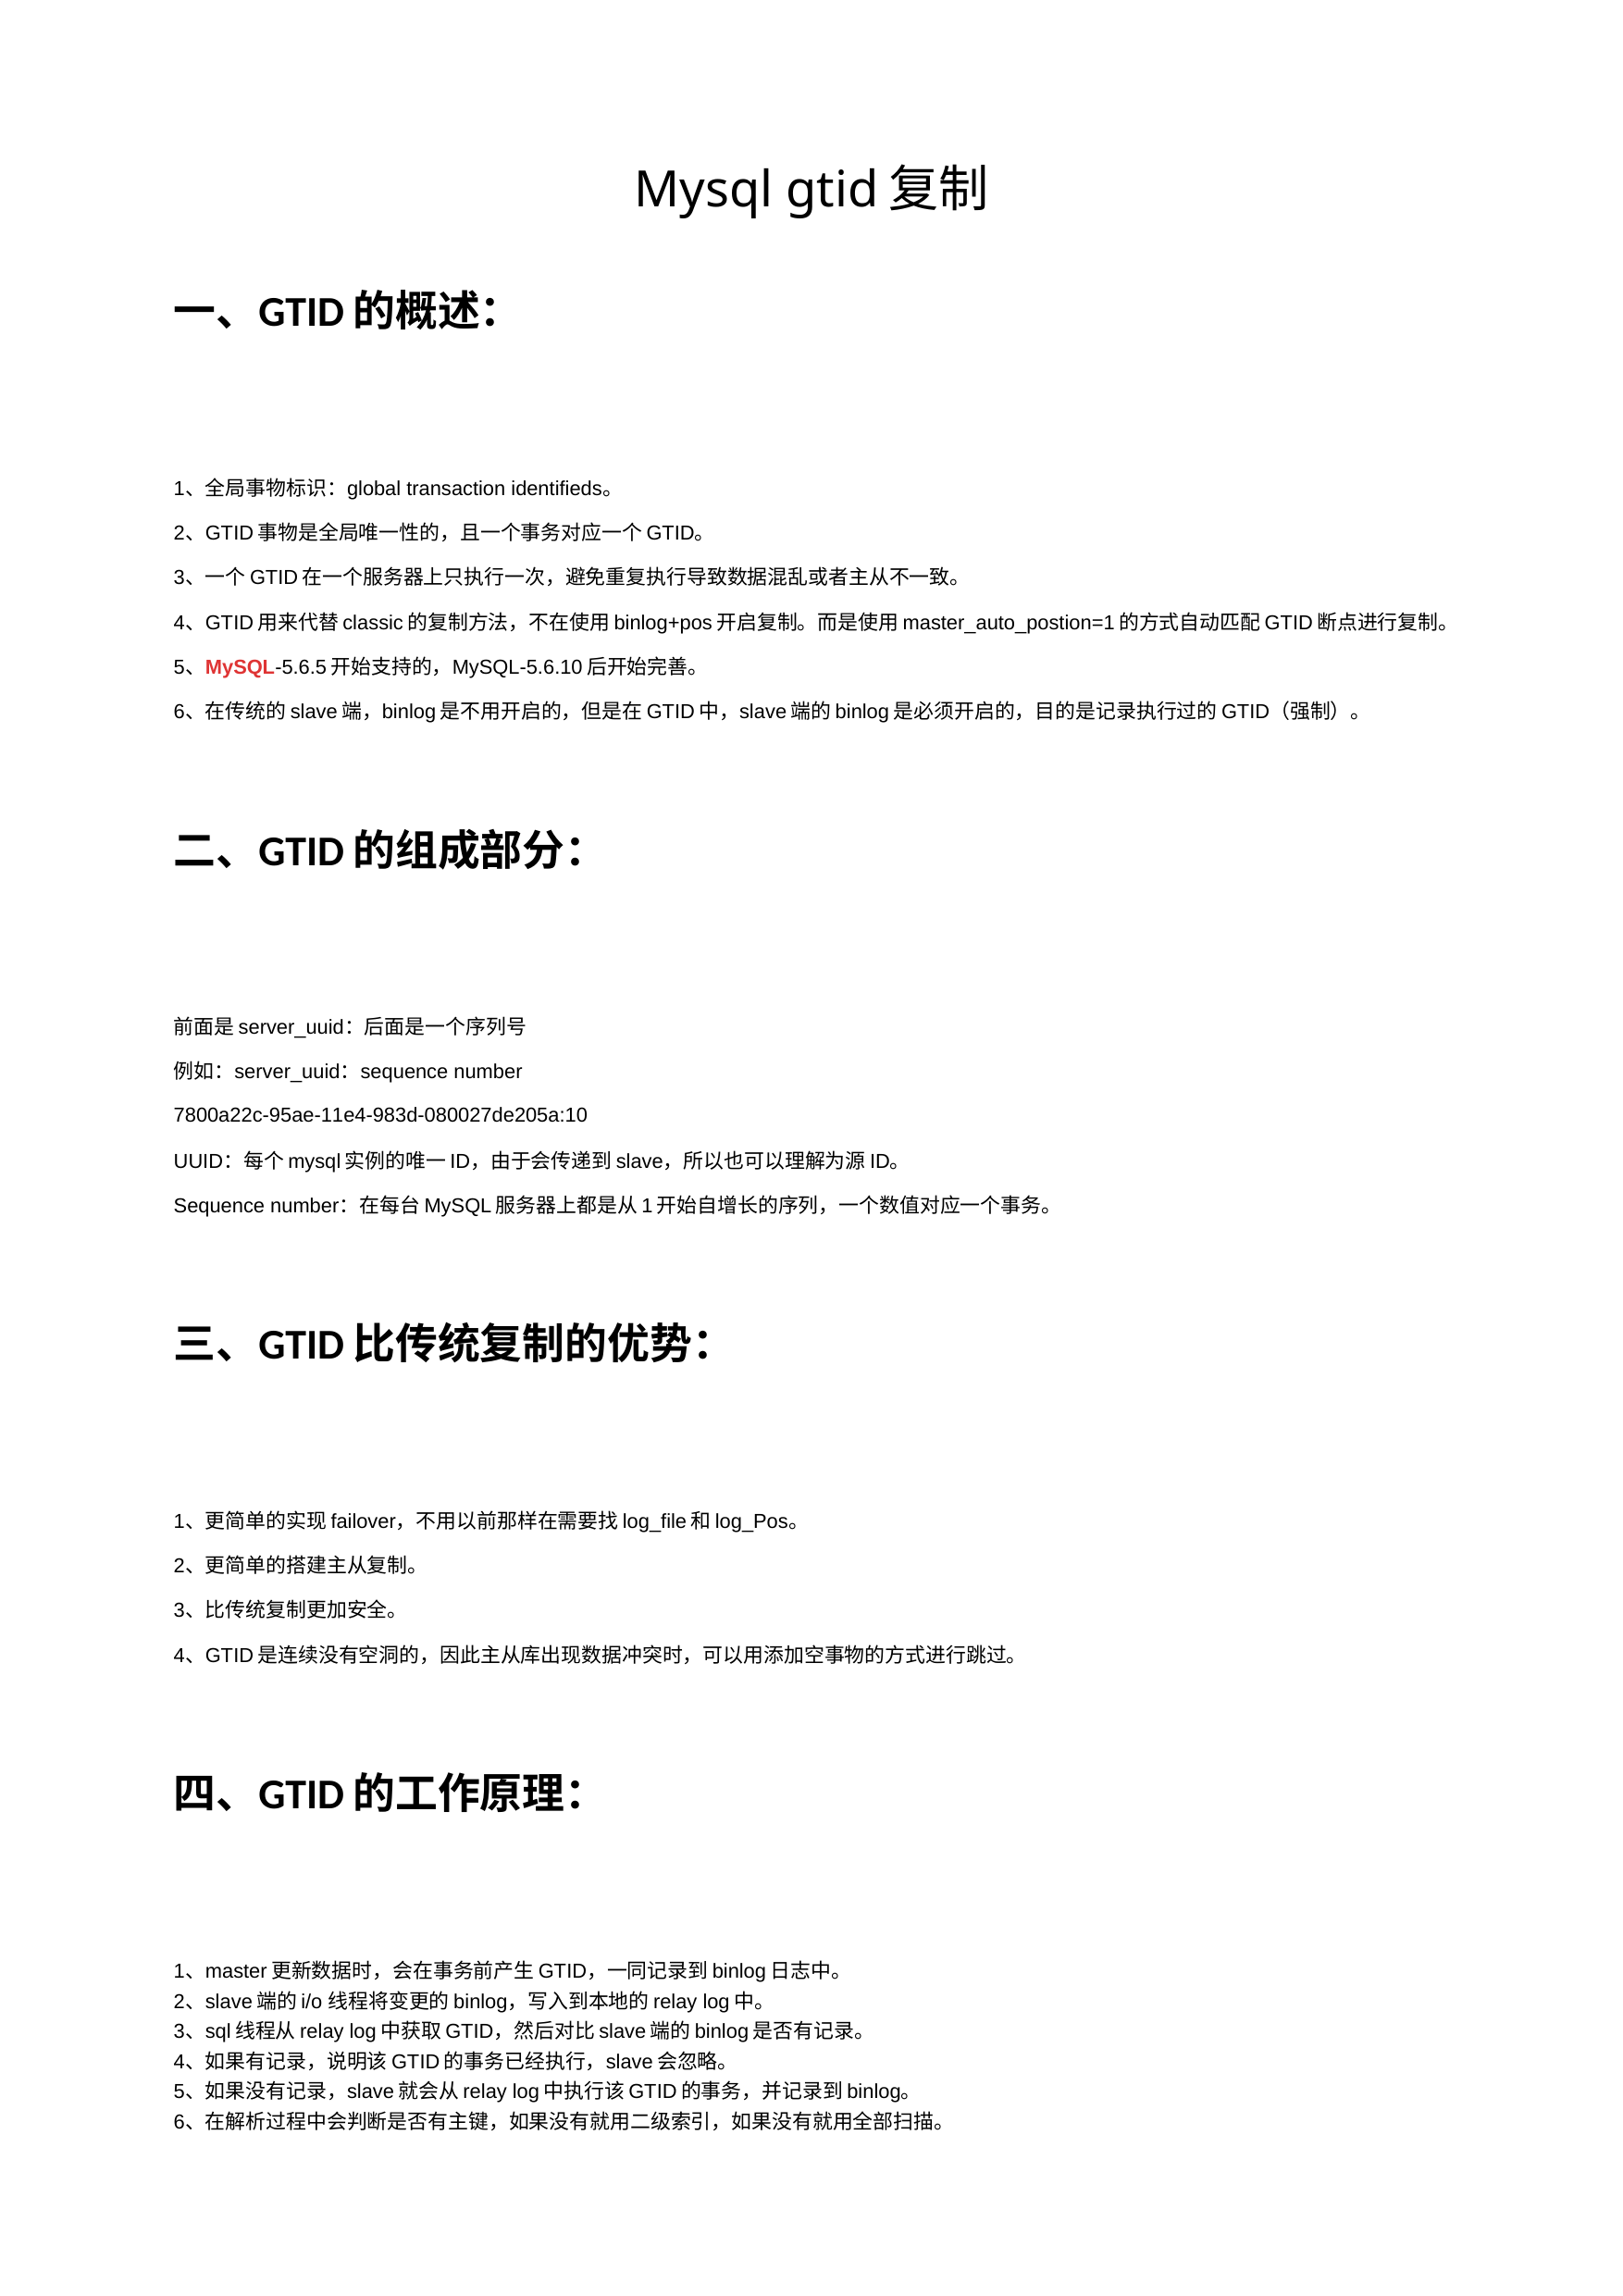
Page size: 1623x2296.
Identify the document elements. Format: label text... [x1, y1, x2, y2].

text 3、比传统复制更加安全。 [173, 1594, 1449, 1623]
text 4、GTID用来代替classic的复制方法，不在使用binlog+pos开启复制。而是使用master_auto_postion=1的方式自动匹配GTID断点进行复制。 [173, 605, 1449, 636]
subtitle 二、GTID的组成部分： [173, 801, 1449, 892]
text UUID：每个mysql实例的唯一ID，由于会传递到slave，所以也可以理解为源ID。 [173, 1144, 1449, 1174]
text 1、更简单的实现failover，不用以前那样在需要找log_file和log_Pos。 [173, 1505, 1449, 1534]
text 前面是server_uuid：后面是一个序列号 [173, 1011, 1449, 1040]
text 7800a22c-95ae-11e4-983d-080027de205a:10 [173, 1099, 1449, 1130]
text 2、GTID事物是全局唯一性的，且一个事务对应一个GTID。 [173, 516, 1449, 546]
text 5、MySQL-5.6.5开始支持的，MySQL-5.6.10后开始完善。 [173, 650, 1449, 680]
subtitle 四、GTID的工作原理： [173, 1745, 1449, 1836]
text 2、更简单的搭建主从复制。 [173, 1549, 1449, 1579]
text 2、slave端的i/o 线程将变更的binlog，写入到本地的relay log中。 [173, 1984, 1449, 2015]
text 1、master更新数据时，会在事务前产生GTID，一同记录到binlog日志中。 [173, 1955, 1449, 1984]
text 3、一个GTID在一个服务器上只执行一次，避免重复执行导致数据混乱或者主从不一致。 [173, 561, 1449, 590]
text 4、如果有记录，说明该GTID的事务已经执行，slave会忽略。 [173, 2044, 1449, 2075]
text 1、全局事物标识：global transaction identifieds。 [173, 472, 1449, 502]
text 4、GTID是连续没有空洞的，因此主从库出现数据冲突时，可以用添加空事物的方式进行跳过。 [173, 1638, 1449, 1669]
text Sequence number：在每台MySQL服务器上都是从1开始自增长的序列，一个数值对应一个事务。 [173, 1188, 1449, 1219]
subtitle 三、GTID比传统复制的优势： [173, 1296, 1449, 1386]
text 3、sql线程从relay log中获取GTID，然后对比slave端的binlog是否有记录。 [173, 2015, 1449, 2044]
text Mysql gtid复制 [173, 140, 1449, 230]
text 6、在解析过程中会判断是否有主键，如果没有就用二级索引，如果没有就用全部扫描。 [173, 2104, 1449, 2135]
subtitle 一、GTID的概述： [173, 263, 1449, 354]
text 5、如果没有记录，slave就会从relay log中执行该GTID的事务，并记录到binlog。 [173, 2075, 1449, 2104]
text 6、在传统的slave端，binlog是不用开启的，但是在GTID中，slave端的binlog是必须开启的，目的是记录执行过的GTID（强制）。 [173, 694, 1449, 725]
text 例如：server_uuid：sequence number [173, 1055, 1449, 1085]
